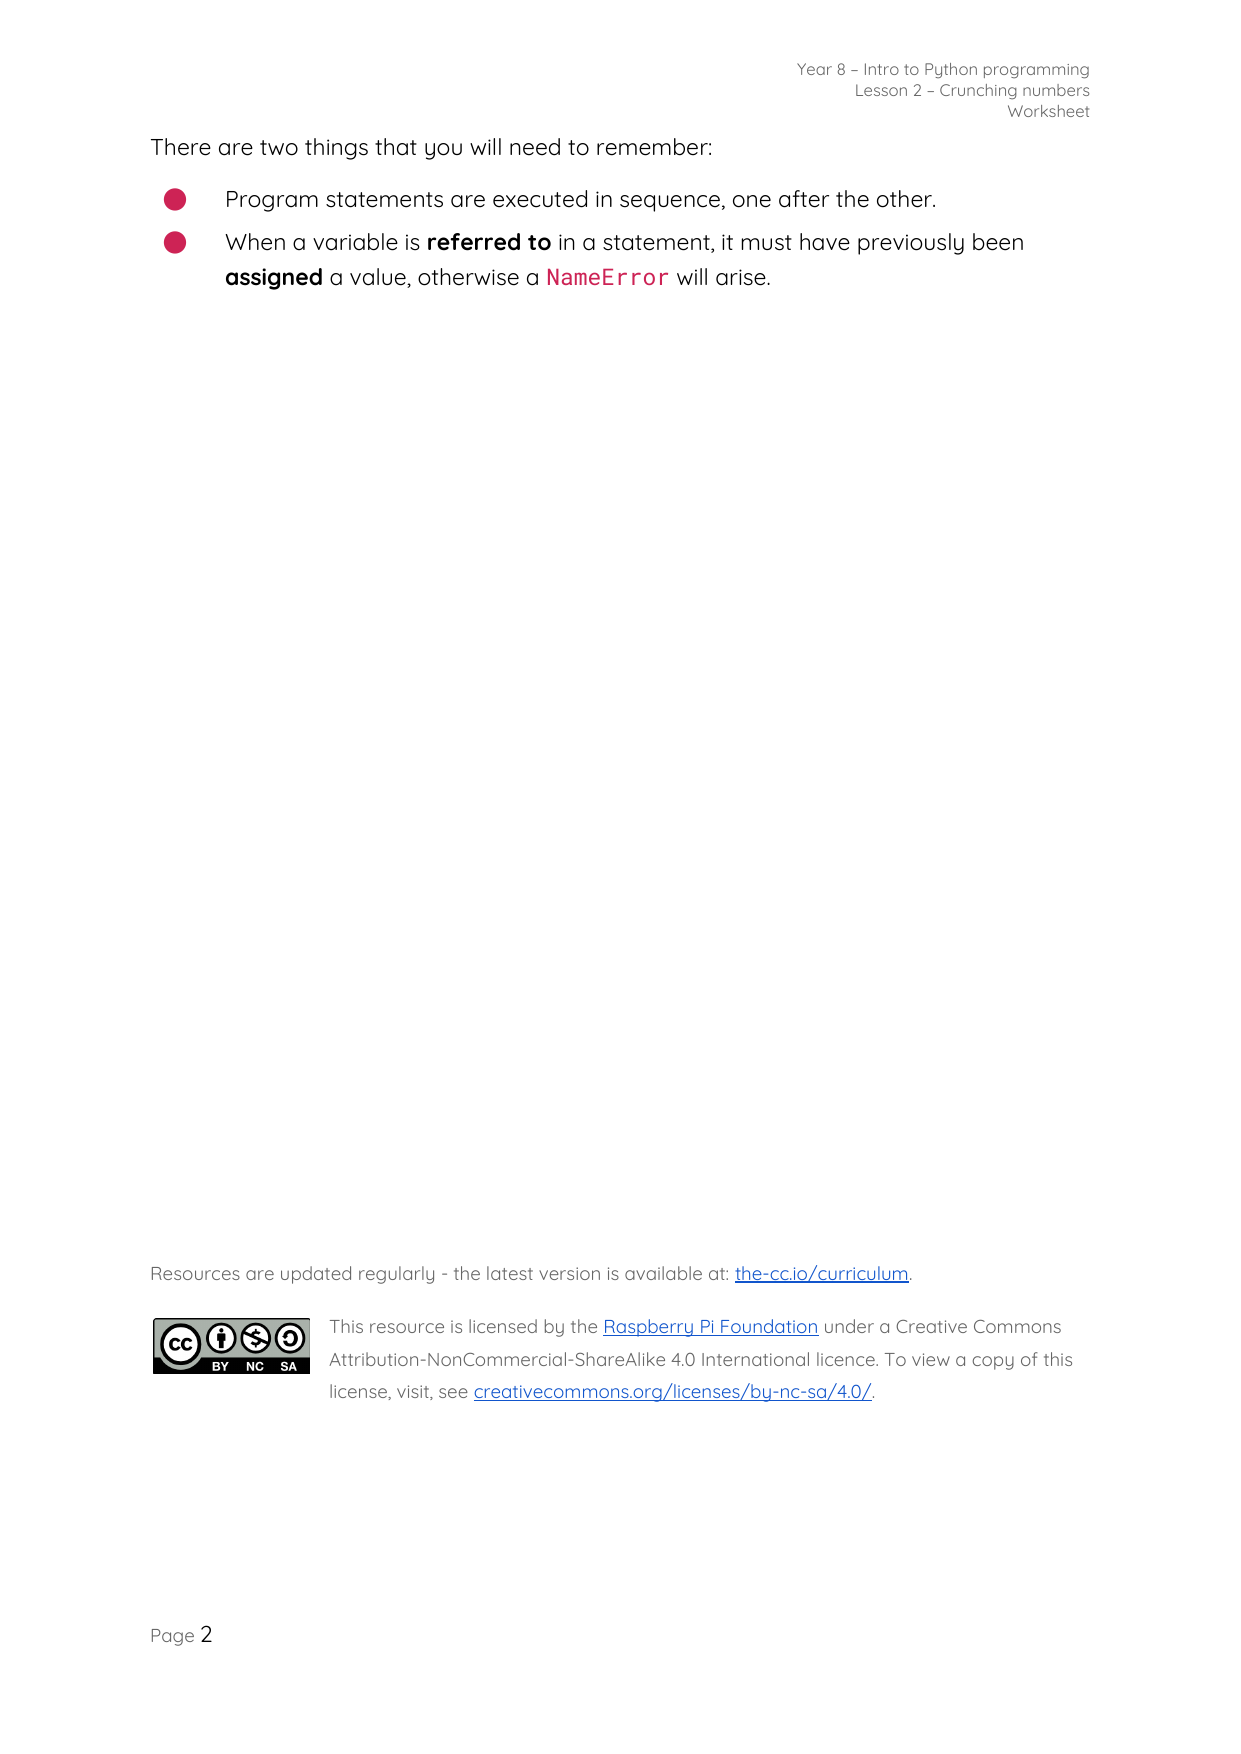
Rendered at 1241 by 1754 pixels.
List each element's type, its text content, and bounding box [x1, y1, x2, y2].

list Program statements are executed in sequence, one after the other. [187, 177, 1090, 216]
text Resources are updated regularly - the latest version is available at: the-cc.io/curriculum. [150, 1261, 1090, 1285]
text This resource is licensed by the Raspberry Pi Foundation under a Creative Commons Attribution-NonCommercial-ShareAlike 4.0 International licence. To view a copy of this license, visit, see creativecommons.org/licenses/by-nc-sa/4.0/. [150, 1315, 1090, 1403]
picture [153, 1318, 310, 1374]
text There are two things that you will need to remember: [150, 133, 1090, 161]
list When a variable is referred to in a statement, it must have previously been assigned a value, otherwise a NameError will arise. [187, 220, 1090, 292]
